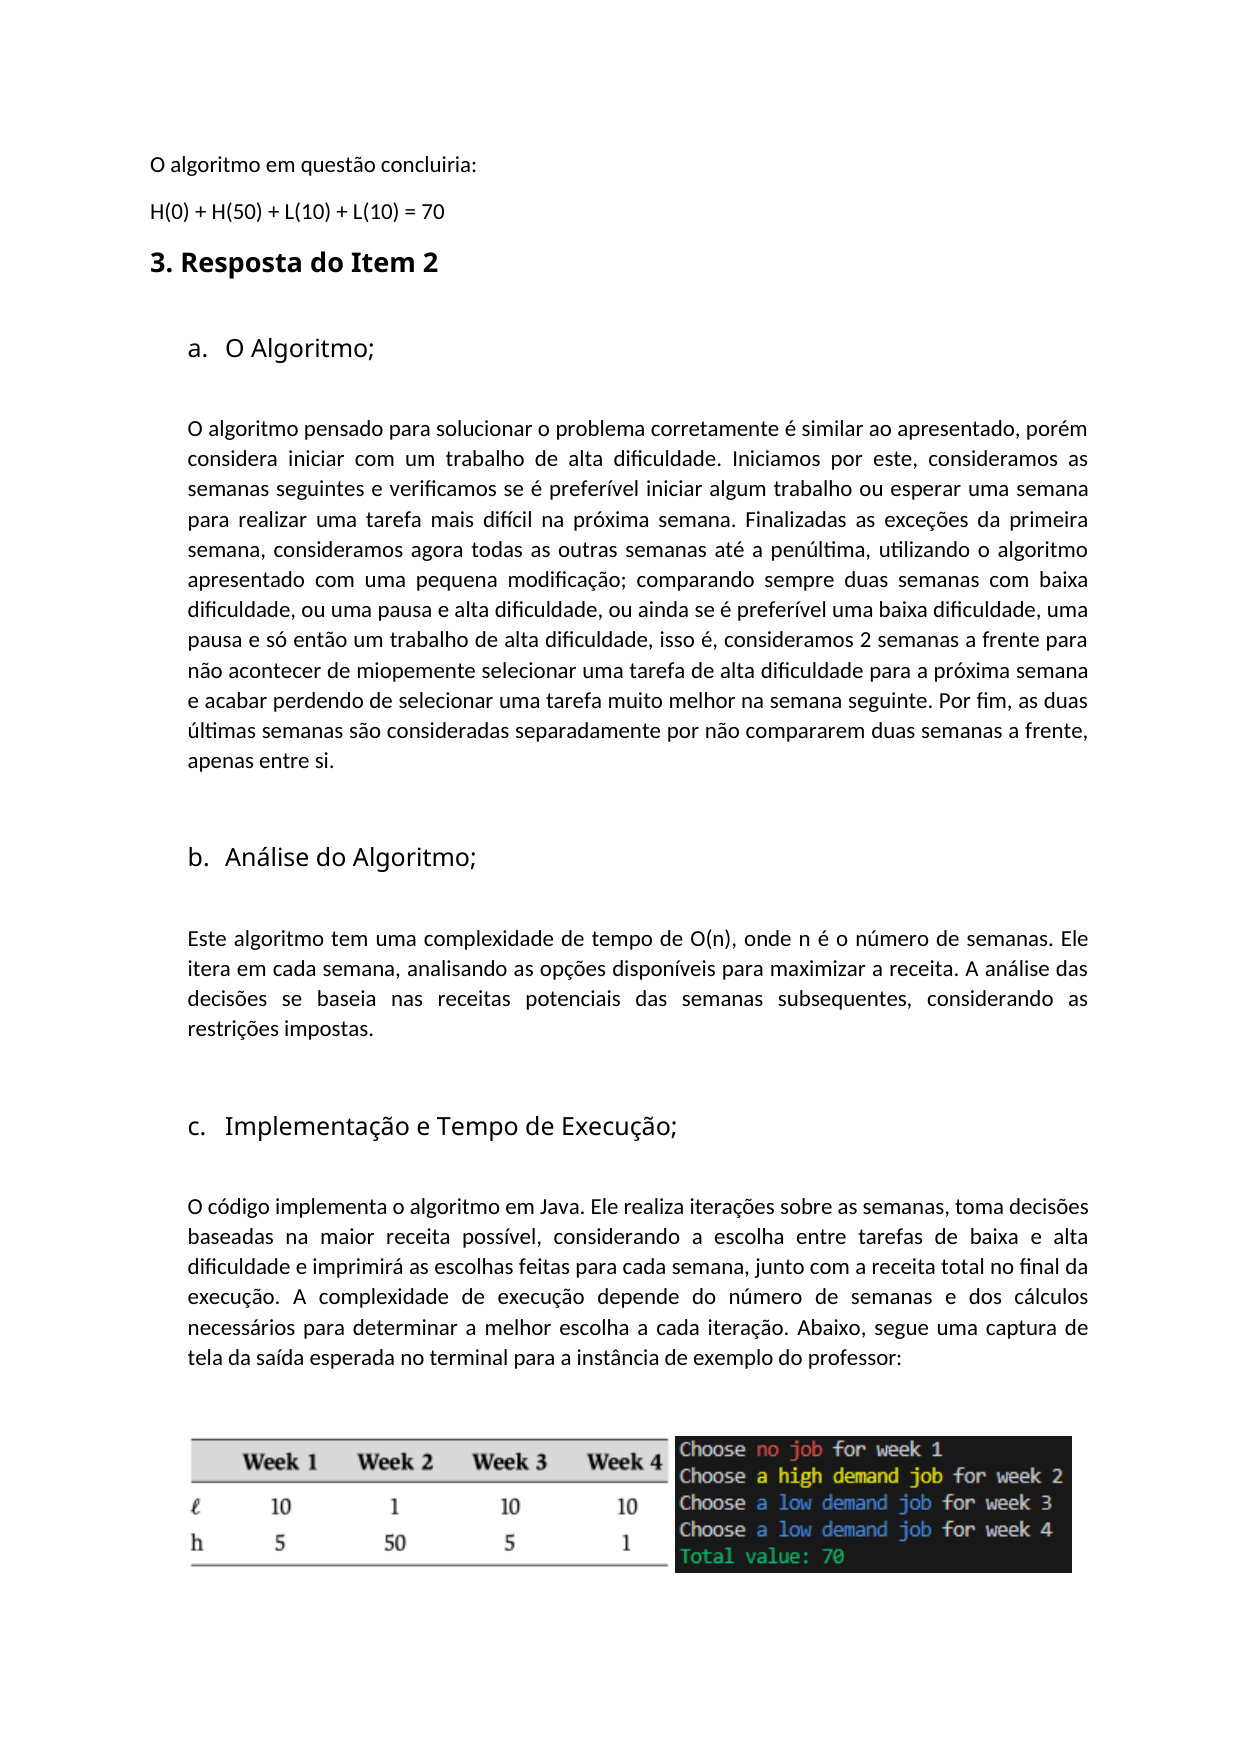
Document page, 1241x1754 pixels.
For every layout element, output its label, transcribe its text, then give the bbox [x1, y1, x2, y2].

text O código implementa o algoritmo em Java. Ele realiza iterações sobre as semanas, toma decisões baseadas na maior receita possível, considerando a escolha entre tarefas de baixa e alta dificuldade e imprimirá as escolhas feitas para cada semana, junto com a receita total no final da execução. A complexidade de execução depende do número de semanas e dos cálculos necessários para determinar a melhor escolha a cada iteração. Abaixo, segue uma captura de tela da saída esperada no terminal para a instância de exemplo do professor: [187, 1192, 1090, 1371]
subtitle Implementação e Tempo de Execução; [187, 1108, 1090, 1142]
text H(0) + H(50) + L(10) + L(10) = 70 [150, 197, 1090, 225]
subtitle Análise do Algoritmo; [187, 840, 1090, 874]
subtitle O Algoritmo; [187, 330, 1090, 364]
subtitle 3. Resposta do Item 2 [150, 244, 1090, 281]
text Este algoritmo tem uma complexidade de tempo de O(n), onde n é o número de semanas. Ele itera em cada semana, analisando as opções disponíveis para maximizar a receita. A análise das decisões se baseia nas receitas potenciais das semanas subsequentes, considerando as restrições impostas. [187, 924, 1090, 1042]
text O algoritmo em questão concluiria: [150, 150, 1090, 178]
text O algoritmo pensado para solucionar o problema corretamente é similar ao apresentado, porém considera iniciar com um trabalho de alta dificuldade. Iniciamos por este, consideramos as semanas seguintes e verificamos se é preferível iniciar algum trabalho ou esperar uma semana para realizar uma tarefa mais difícil na próxima semana. Finalizadas as exceções da primeira semana, consideramos agora todas as outras semanas até a penúltima, utilizando o algoritmo apresentado com uma pequena modificação; comparando sempre duas semanas com baixa dificuldade, ou uma pausa e alta dificuldade, ou ainda se é preferível uma baixa dificuldade, uma pausa e só então um trabalho de alta dificuldade, isso é, consideramos 2 semanas a frente para não acontecer de miopemente selecionar uma tarefa de alta dificuldade para a próxima semana e acabar perdendo de selecionar uma tarefa muito melhor na semana seguinte. Por fim, as duas últimas semanas são consideradas separadamente por não compararem duas semanas a frente, apenas entre si. [187, 414, 1090, 774]
picture [187, 1436, 1072, 1573]
